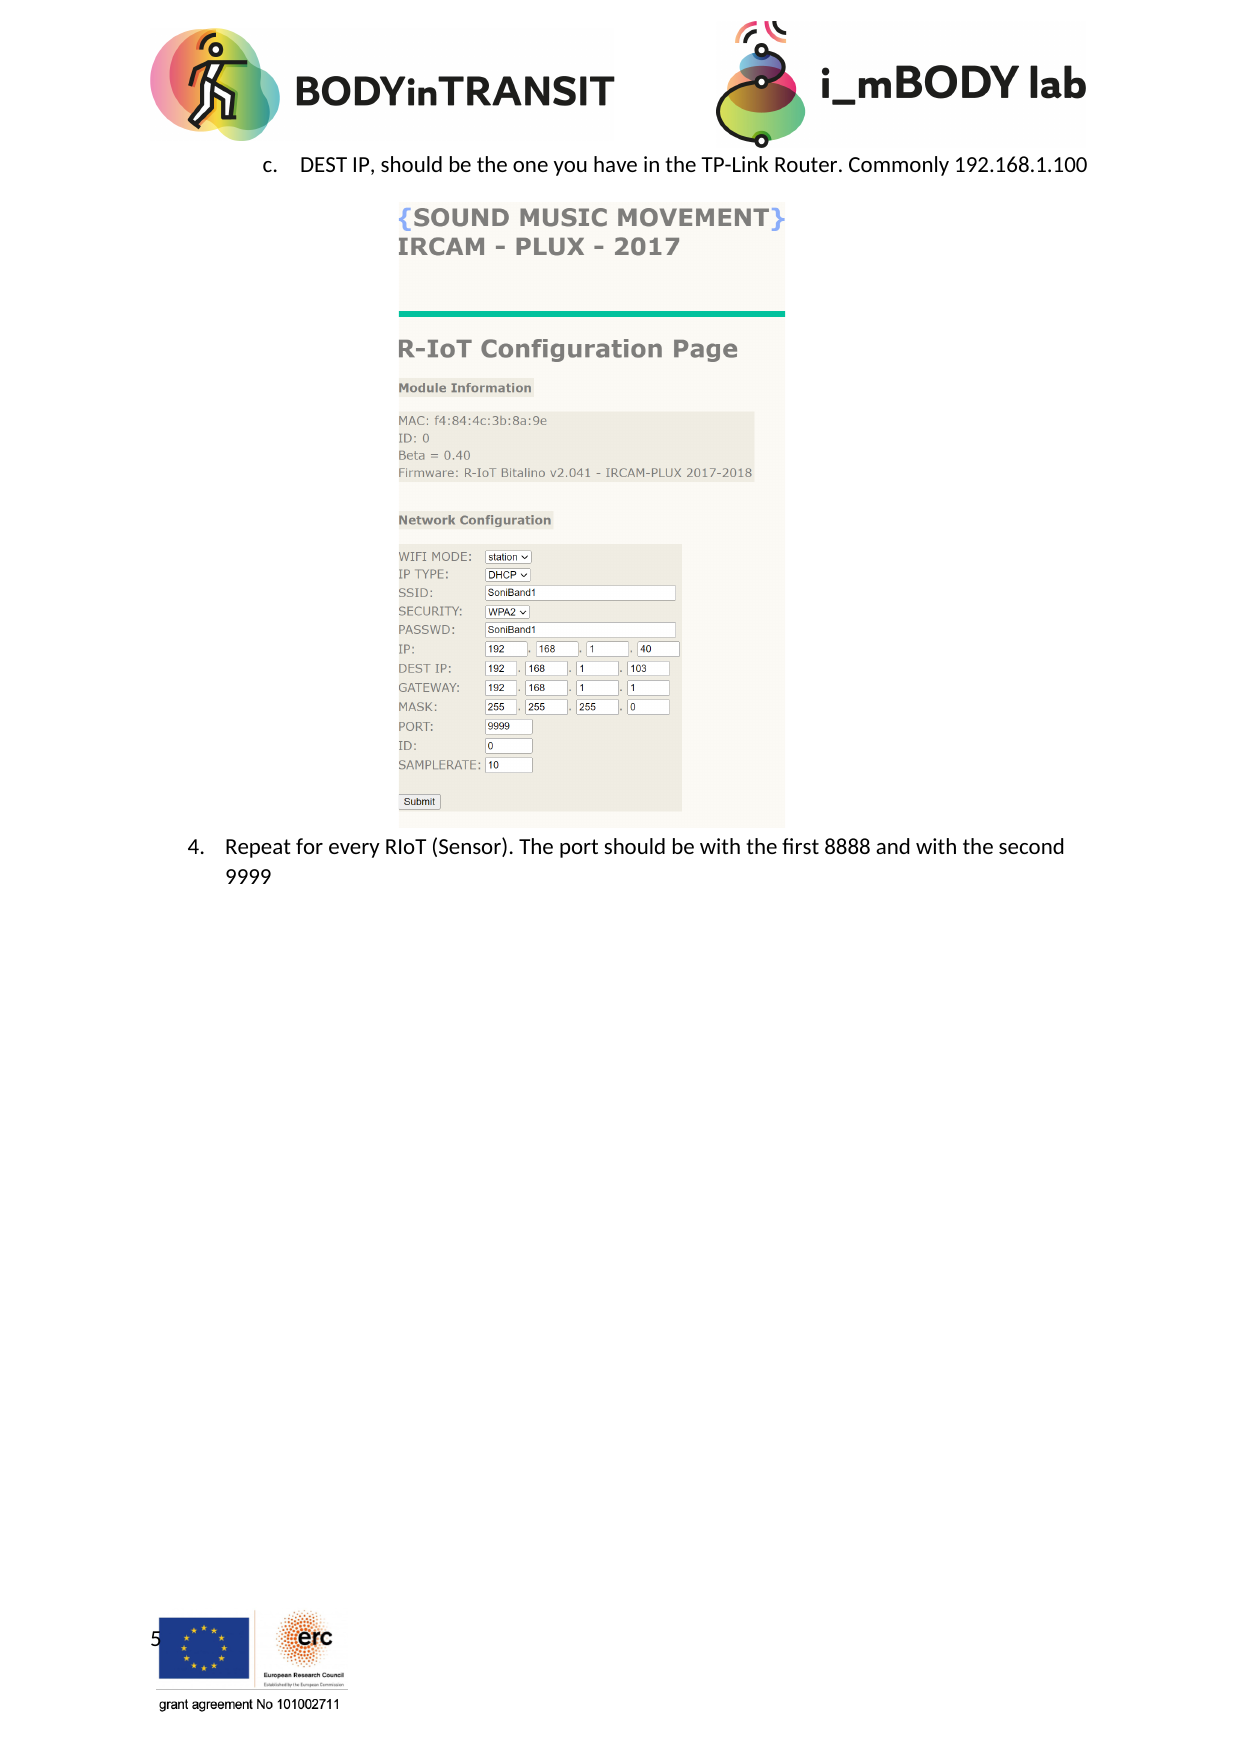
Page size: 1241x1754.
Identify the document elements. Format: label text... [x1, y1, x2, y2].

picture [150, 28, 615, 141]
picture [716, 21, 1086, 148]
picture [150, 1607, 351, 1720]
list DEST IP, should be the one you have in the TP-Link Router. Commonly 192.168.1.100 [262, 150, 1090, 178]
picture [398, 202, 786, 828]
